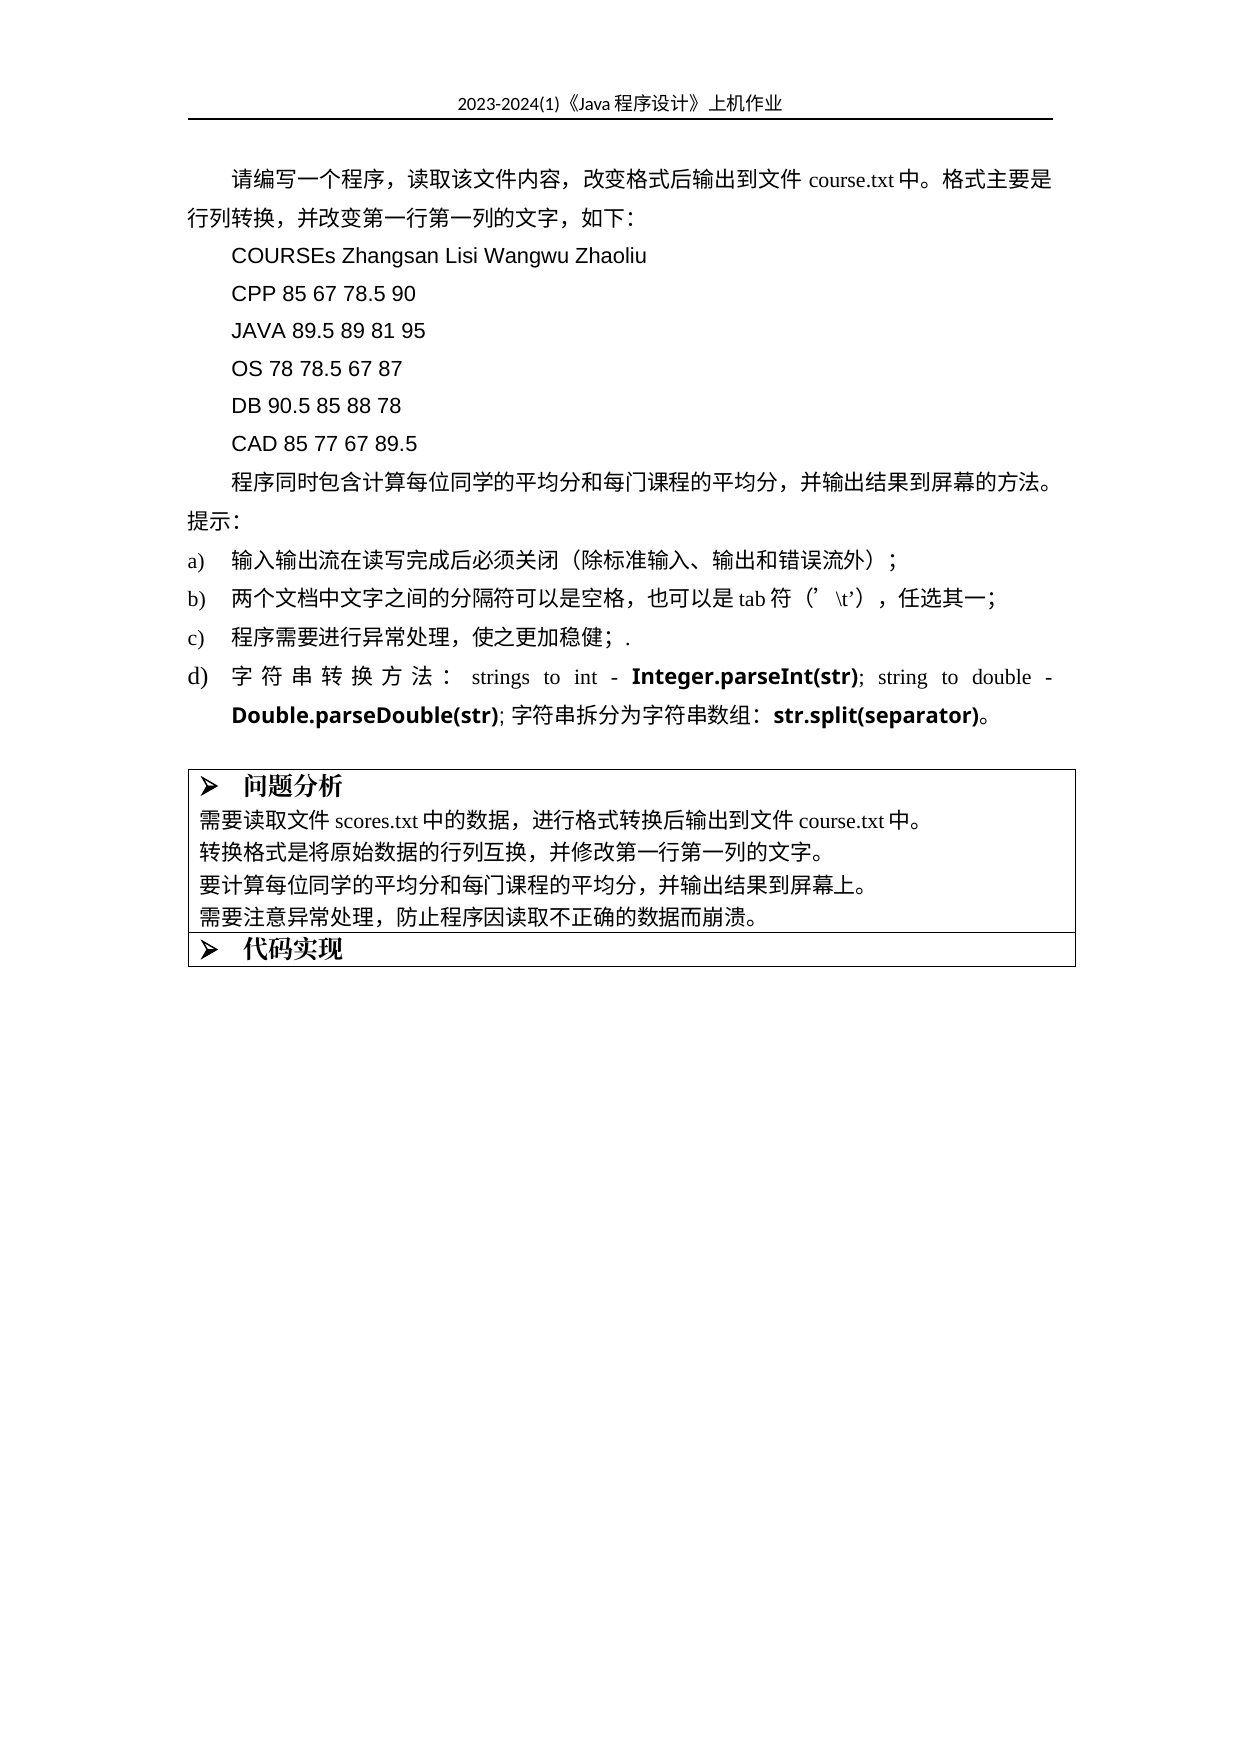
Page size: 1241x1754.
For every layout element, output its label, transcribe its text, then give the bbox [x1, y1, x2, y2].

text CPP 85 67 78.5 90 [231, 277, 1053, 310]
text DB 90.5 85 88 78 [231, 390, 1053, 422]
text COURSEs Zhangsan Lisi Wangwu Zhaoliu [231, 240, 1053, 272]
table_cell 代码实现 [189, 933, 1075, 966]
list 两个文档中文字之间的分隔符可以是空格，也可以是tab符（’\t’），任选其一； [187, 581, 1053, 613]
list 输入输出流在读写完成后必须关闭（除标准输入、输出和错误流外）； [187, 542, 1053, 575]
text 提示： [187, 503, 1053, 536]
table_header 问题分析 需要读取文件scores.txt中的数据，进行格式转换后输出到文件course.txt中。 转换格式是将原始数据的行列互换，并修改第一行第一列的文字。 要计算每位同学的平均分和每门课程的平均分，并输出结果到屏幕上。 需要注意异常处理，防止程序因读取不正确的数据而崩溃。 [189, 770, 1075, 932]
text CAD 85 77 67 89.5 [231, 427, 1053, 460]
text 程序同时包含计算每位同学的平均分和每门课程的平均分，并输出结果到屏幕的方法。 [187, 465, 1053, 497]
text JAVA 89.5 89 81 95 [231, 315, 1053, 347]
text OS 78 78.5 67 87 [231, 352, 1053, 385]
list 字符串转换方法：strings to int - Integer.parseInt(str); string to double - Double.parseDouble(str); 字符串拆分为字符串数组：str.split(separator)。 [187, 658, 1053, 730]
list 程序需要进行异常处理，使之更加稳健；. [187, 620, 1053, 652]
text 请编写一个程序，读取该文件内容，改变格式后输出到文件course.txt中。格式主要是行列转换，并改变第一行第一列的文字，如下： [187, 162, 1053, 233]
